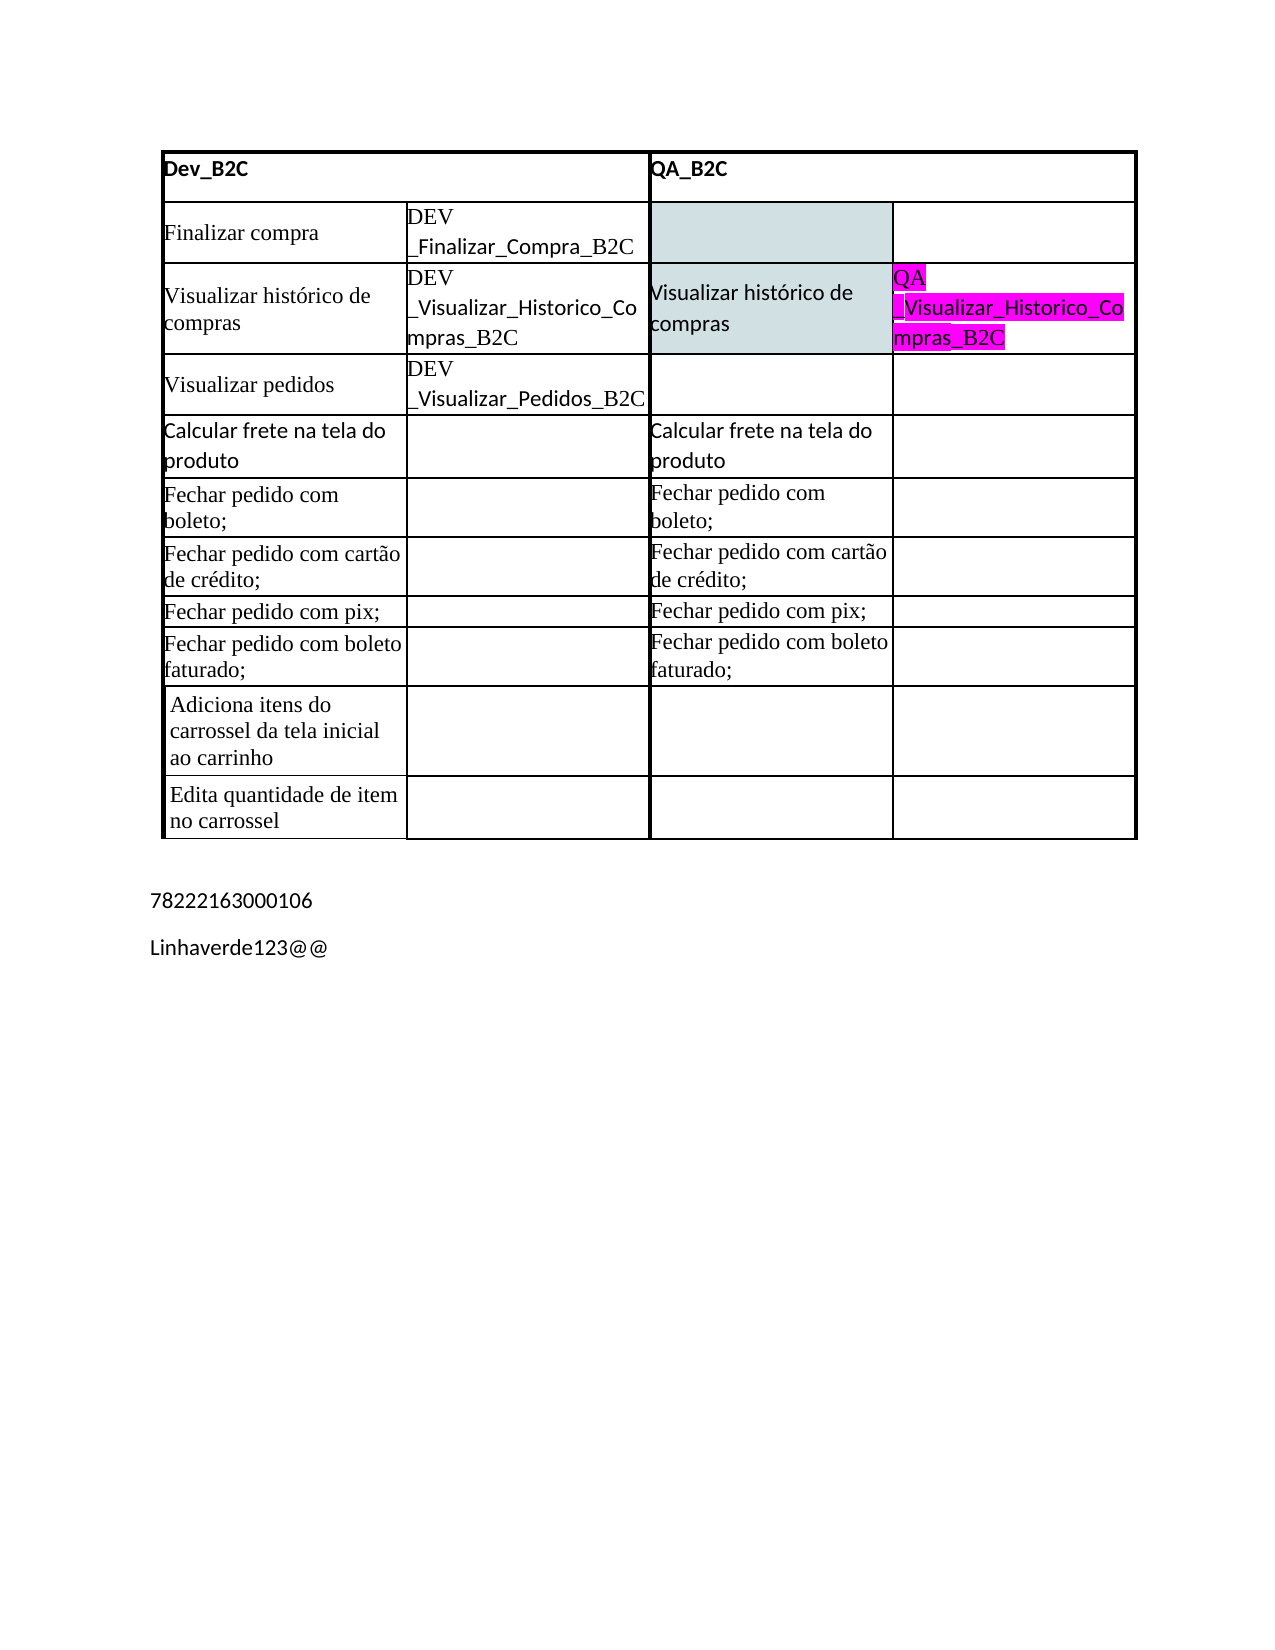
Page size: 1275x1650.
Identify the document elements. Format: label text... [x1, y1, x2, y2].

table_cell Fechar pedido com boleto; [652, 479, 892, 536]
table_cell Fechar pedido com boleto faturado; [165, 628, 406, 685]
table_cell [894, 687, 1134, 774]
table_cell Fechar pedido com cartão de crédito; [165, 538, 406, 595]
table_cell Adiciona itens do carrossel da tela inicial ao carrinho [166, 687, 406, 774]
table_cell Fechar pedido com pix; [165, 597, 406, 626]
table_cell Calcular frete na tela do produto [652, 416, 892, 477]
table_cell [408, 479, 648, 536]
table_cell Visualizar histórico de compras [652, 264, 892, 353]
table_cell [652, 355, 892, 414]
table_cell [894, 628, 1134, 685]
table_cell QA_Visualizar_Historico_Compras_B2C [894, 264, 1134, 353]
table_cell DEV_Visualizar_Historico_Compras_B2C [408, 264, 648, 353]
table_cell Visualizar histórico de compras [165, 264, 406, 353]
table_cell [652, 687, 892, 774]
table_cell Edita quantidade de item no carrossel [166, 776, 406, 838]
table_cell [894, 416, 1134, 477]
table_cell [652, 777, 892, 838]
table_cell [408, 597, 648, 626]
table_cell [894, 777, 1134, 838]
table_cell [894, 203, 1134, 262]
table_cell Fechar pedido com boleto; [165, 479, 406, 536]
table_cell [894, 355, 1134, 414]
table_cell [408, 416, 648, 477]
table_header Dev_B2C [165, 154, 648, 201]
table_cell Fechar pedido com pix; [652, 597, 892, 626]
text 78222163000106 [150, 887, 1125, 914]
table_cell Finalizar compra [165, 203, 406, 262]
table_cell [894, 597, 1134, 626]
table_cell Visualizar pedidos [165, 355, 406, 414]
table_cell DEV_Visualizar_Pedidos_B2C [408, 355, 648, 414]
table_cell Calcular frete na tela do produto [165, 416, 406, 477]
table_cell [894, 479, 1134, 536]
table_cell [408, 628, 648, 685]
table_cell Fechar pedido com boleto faturado; [652, 628, 892, 685]
text Linhaverde123@@ [150, 933, 1125, 961]
table_cell [408, 777, 648, 838]
table_cell [652, 203, 892, 262]
table_cell [408, 687, 648, 774]
table_cell Fechar pedido com cartão de crédito; [652, 538, 892, 595]
table_cell [894, 538, 1134, 595]
table_cell [408, 538, 648, 595]
table_cell DEV_Finalizar_Compra_B2C [408, 203, 648, 262]
table_header QA_B2C [652, 154, 1134, 201]
